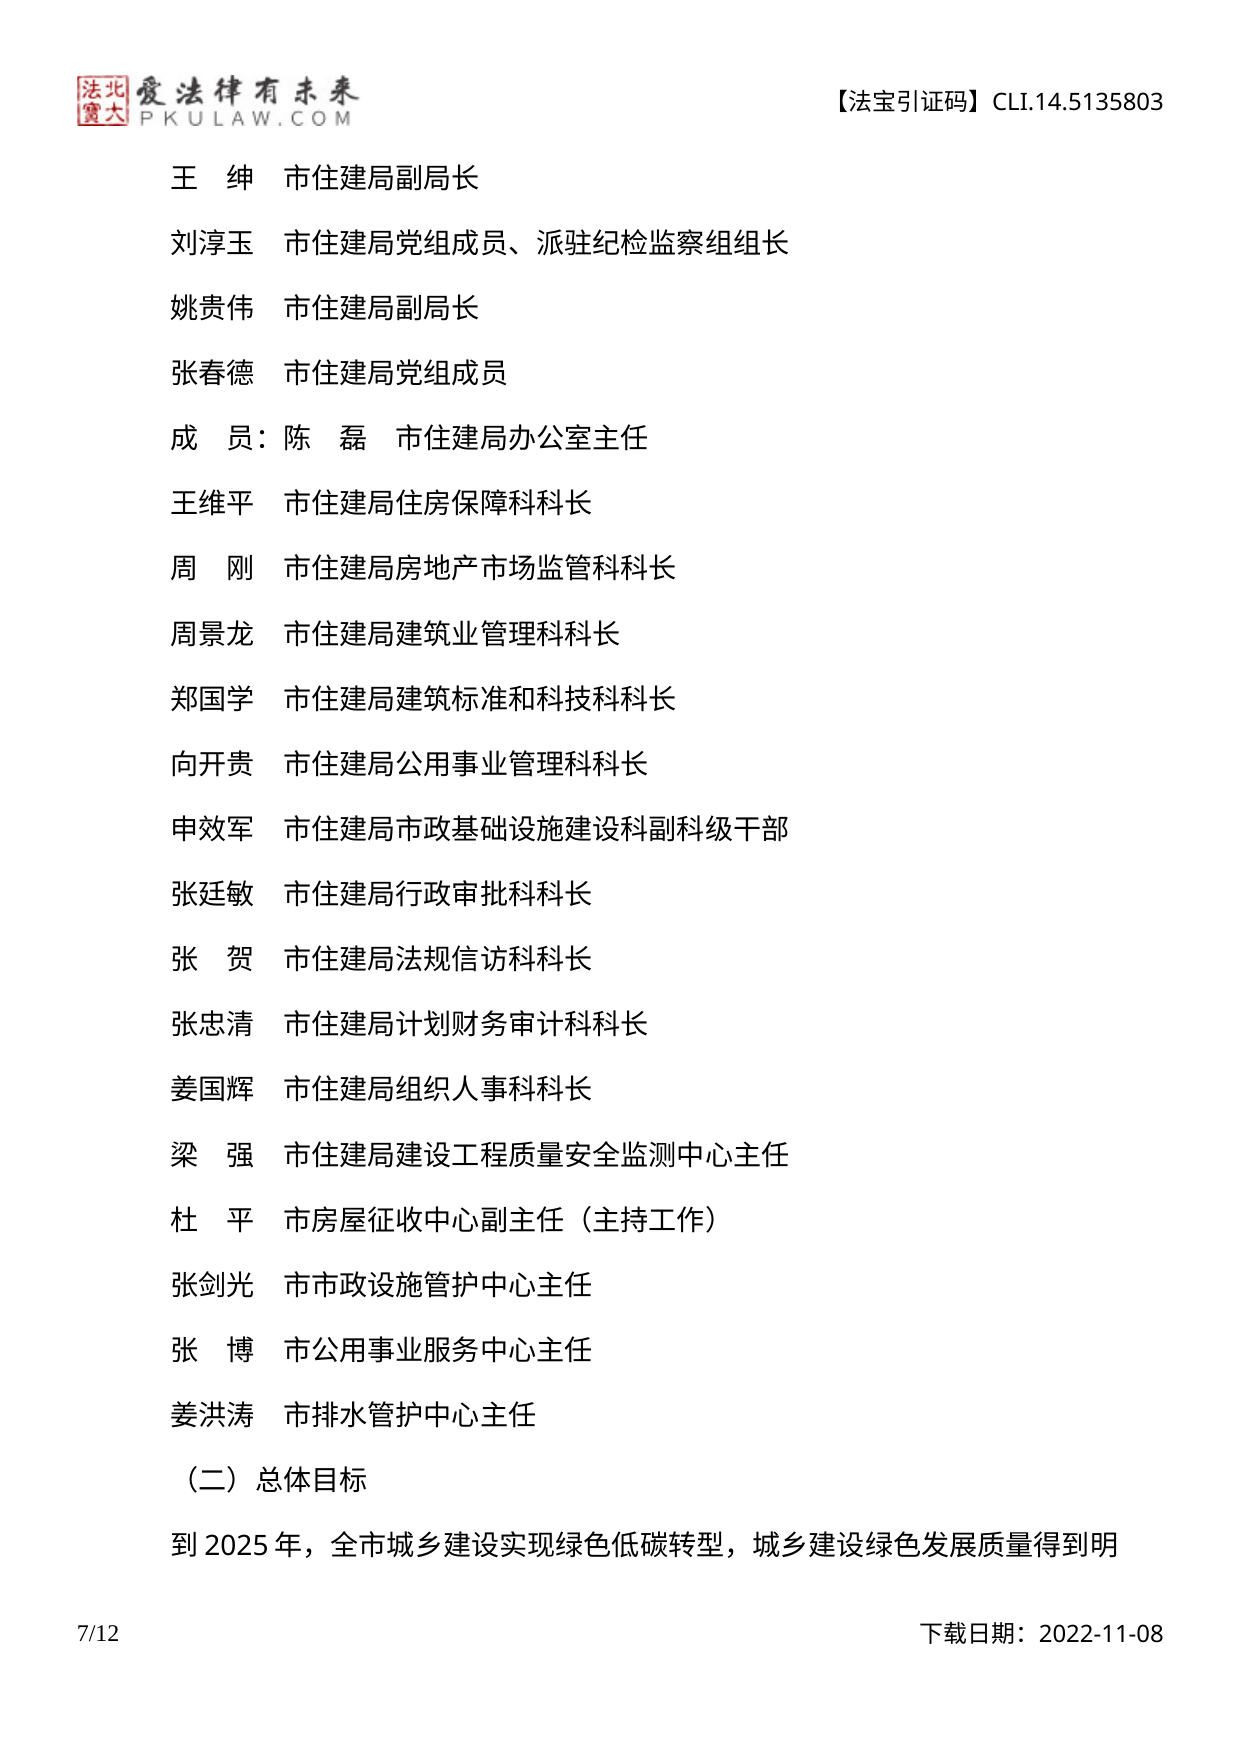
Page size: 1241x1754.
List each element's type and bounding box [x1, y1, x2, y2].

picture [76, 75, 361, 126]
text [114, 156, 1126, 1564]
